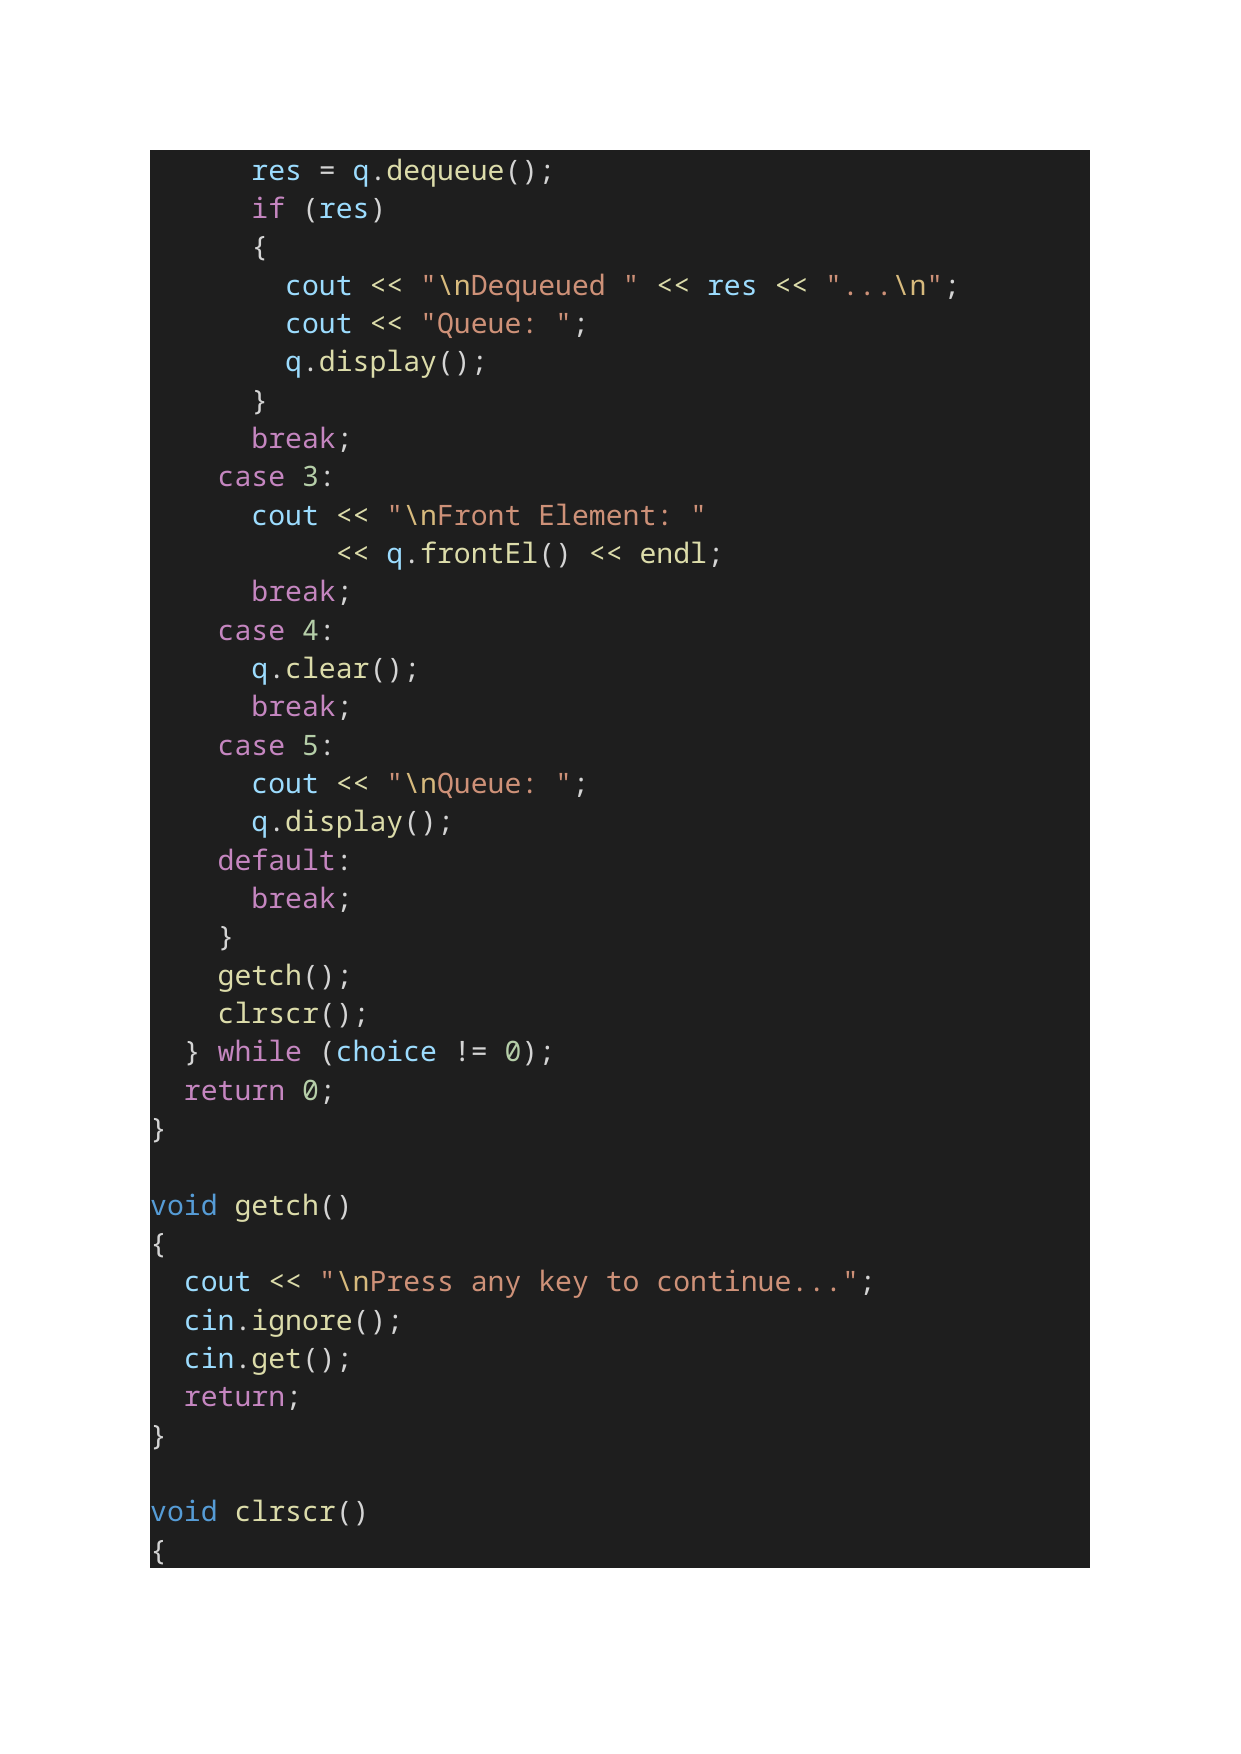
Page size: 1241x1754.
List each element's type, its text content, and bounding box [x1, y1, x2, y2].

text case 4: [150, 610, 1090, 648]
text cout << "\nPress any key to continue..."; [150, 1262, 1090, 1300]
text break; [150, 687, 1090, 725]
text void clrscr() [150, 1492, 1090, 1530]
text res = q.dequeue(); [150, 150, 1090, 188]
text return 0; [150, 1070, 1090, 1108]
text cout << "\nDequeued " << res << "...\n"; [150, 265, 1090, 303]
text break; [150, 418, 1090, 457]
text } [150, 380, 1090, 418]
text cin.get(); [150, 1338, 1090, 1377]
text break; [150, 572, 1090, 610]
text case 5: [150, 725, 1090, 763]
text } [150, 1415, 1090, 1453]
text q.clear(); [150, 648, 1090, 687]
text { [150, 1223, 1090, 1262]
text case 3: [150, 457, 1090, 495]
text cin.ignore(); [150, 1300, 1090, 1338]
text return; [150, 1377, 1090, 1415]
text << q.frontEl() << endl; [150, 533, 1090, 572]
text getch(); [150, 955, 1090, 993]
text q.display(); [150, 342, 1090, 380]
text break; [150, 878, 1090, 917]
text cout << "\nQueue: "; [150, 763, 1090, 802]
text if (res) [150, 188, 1090, 227]
text cout << "Queue: "; [150, 303, 1090, 342]
text { [150, 1530, 1090, 1568]
text clrscr(); [150, 993, 1090, 1032]
text { [150, 227, 1090, 265]
text } while (choice != 0); [150, 1032, 1090, 1070]
text } [150, 1108, 1090, 1147]
text cout << "\nFront Element: " [150, 495, 1090, 533]
text void getch() [150, 1185, 1090, 1223]
text q.display(); [150, 802, 1090, 840]
text } [150, 917, 1090, 955]
text default: [150, 840, 1090, 878]
